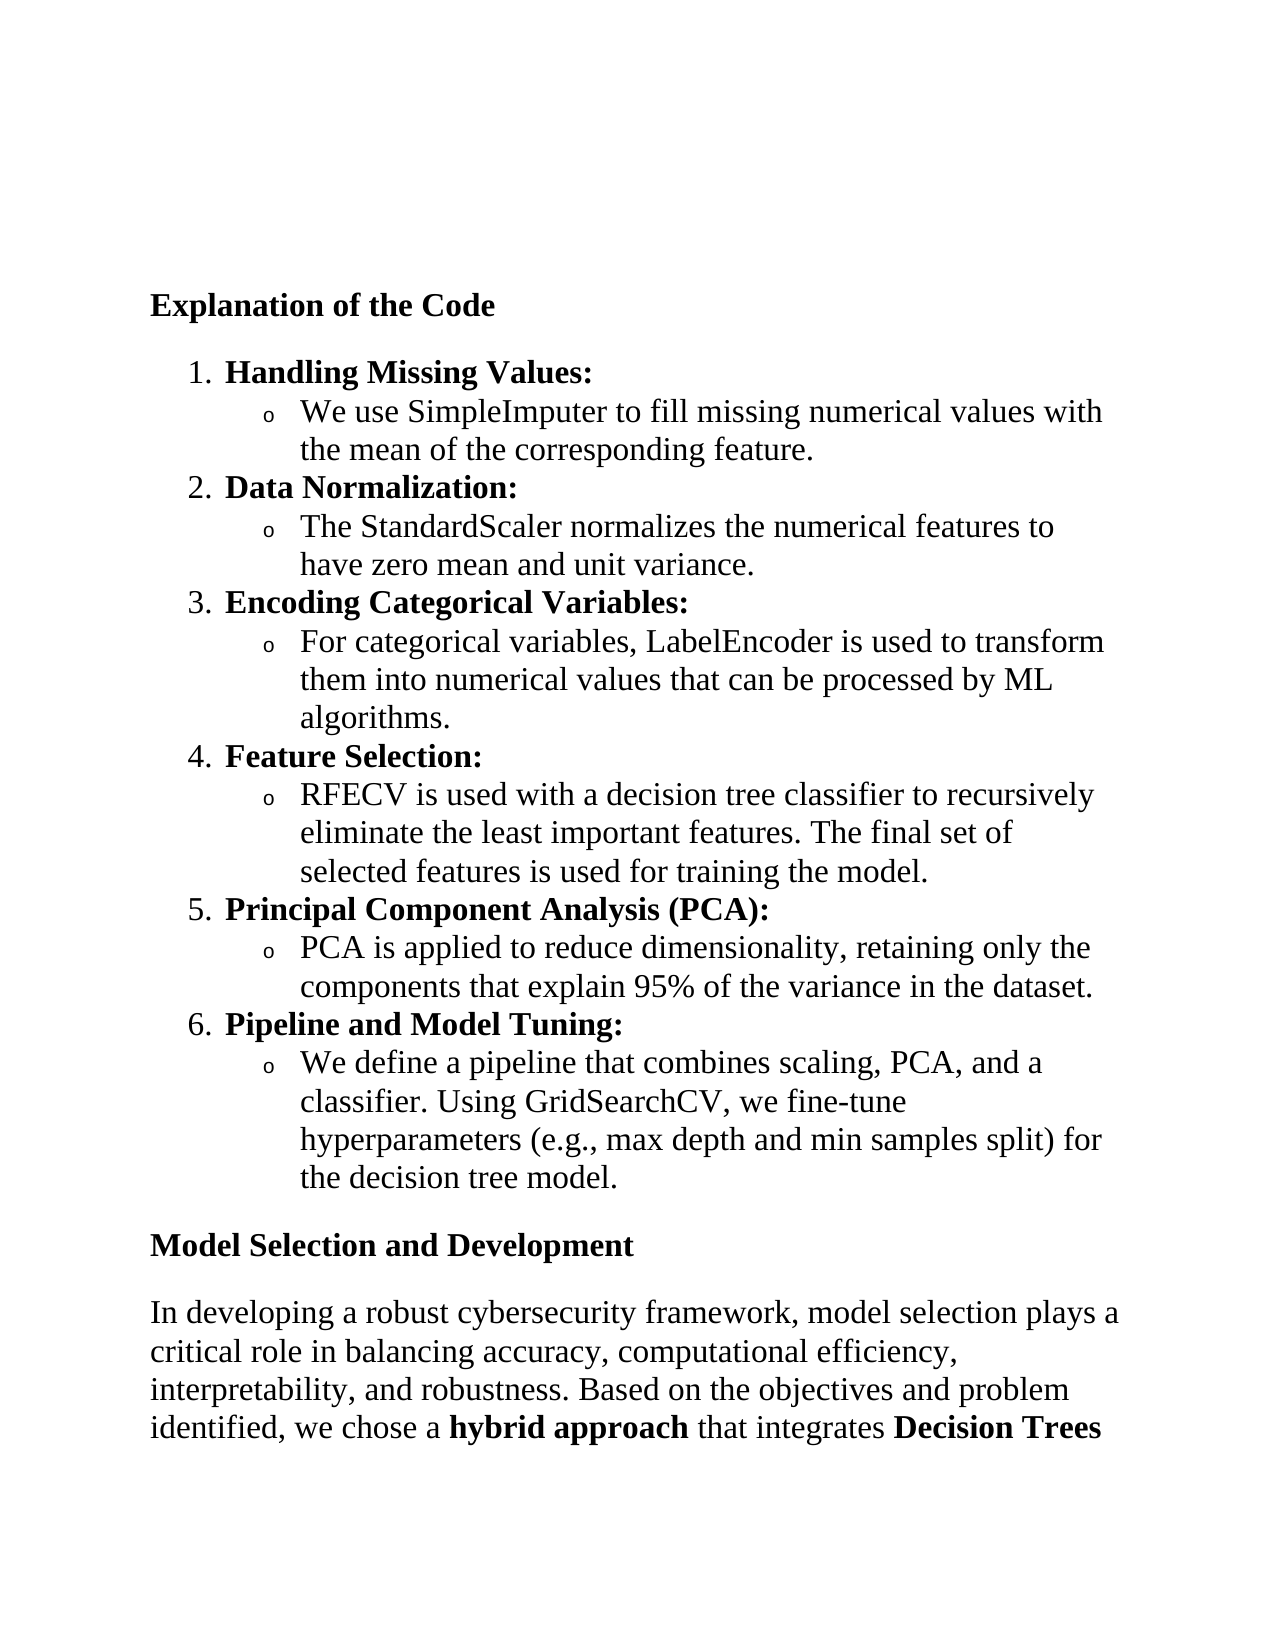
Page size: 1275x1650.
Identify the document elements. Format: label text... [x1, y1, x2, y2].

list Encoding Categorical Variables: [187, 582, 1125, 621]
list PCA is applied to reduce dimensionality, retaining only the components that explain 95% of the variance in the dataset. [262, 927, 1125, 1004]
text Explanation of the Code [150, 285, 1125, 323]
list Feature Selection: [187, 736, 1125, 774]
list Data Normalization: [187, 467, 1125, 506]
list Pipeline and Model Tuning: [187, 1004, 1125, 1042]
list RFECV is used with a decision tree classifier to recursively eliminate the least important features. The final set of selected features is used for training the model. [262, 774, 1125, 889]
list Handling Missing Values: [187, 352, 1125, 391]
subtitle Model Selection and Development [150, 1225, 1125, 1263]
list The StandardScaler normalizes the numerical features to have zero mean and unit variance. [262, 506, 1125, 582]
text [150, 1292, 1125, 1446]
list We use SimpleImputer to fill missing numerical values with the mean of the corresponding feature. [262, 391, 1125, 467]
list For categorical variables, LabelEncoder is used to transform them into numerical values that can be processed by ML algorithms. [262, 621, 1125, 736]
list We define a pipeline that combines scaling, PCA, and a classifier. Using GridSearchCV, we fine-tune hyperparameters (e.g., max depth and min samples split) for the decision tree model. [262, 1042, 1125, 1196]
list Principal Component Analysis (PCA): [187, 889, 1125, 927]
